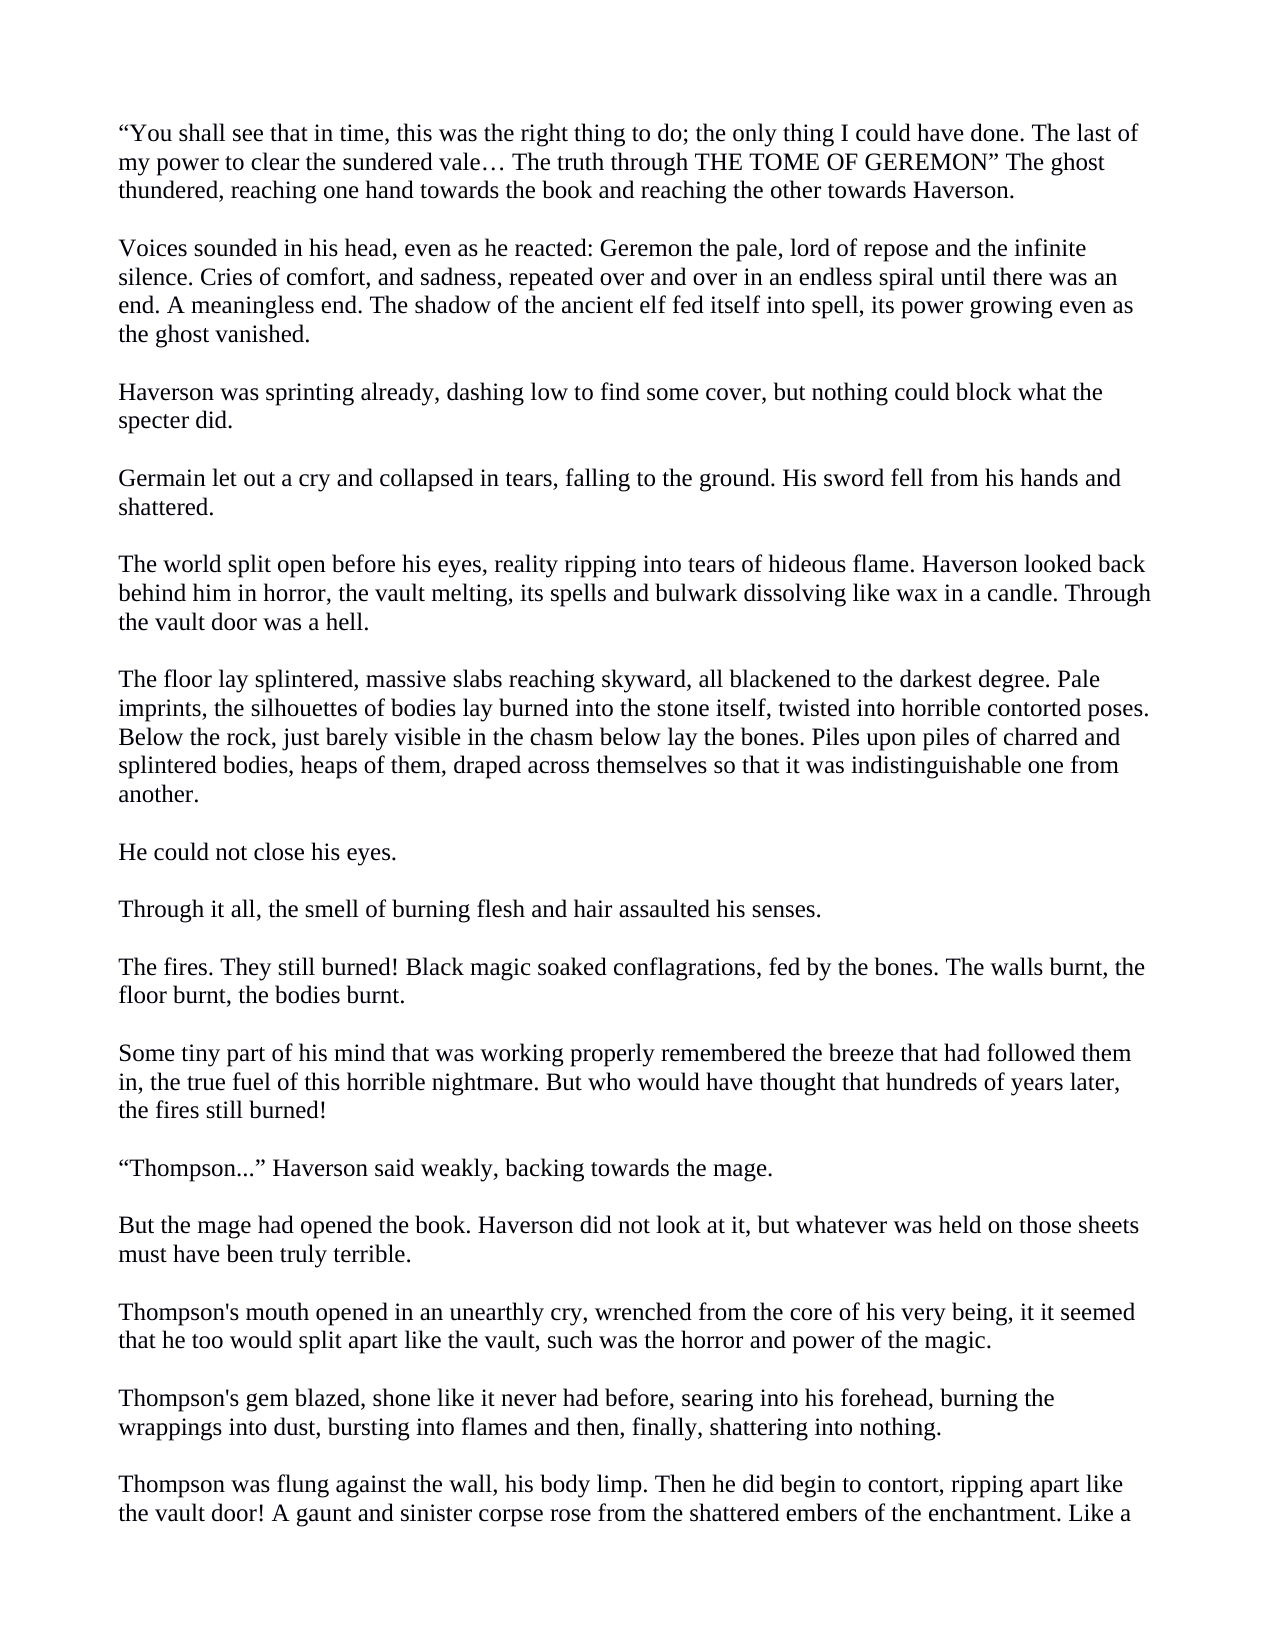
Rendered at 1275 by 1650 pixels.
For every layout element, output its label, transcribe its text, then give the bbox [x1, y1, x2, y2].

text Voices sounded in his head, even as he reacted: Geremon the pale, lord of repose and the infinite silence. Cries of comfort, and sadness, repeated over and over in an endless spiral until there was an end. A meaningless end. The shadow of the ancient elf fed itself into spell, its power growing even as the ghost vanished. [118, 233, 1157, 348]
text Through it all, the smell of burning flesh and hair assaulted his senses. [118, 894, 1157, 923]
text Haverson was sprinting already, dashing low to find some cover, but nothing could block what the specter did. [118, 377, 1157, 434]
text The floor lay splintered, massive slabs reaching skyward, all blackened to the darkest degree. Pale imprints, the silhouettes of bodies lay burned into the stone itself, twisted into horrible contorted poses. Below the rock, just barely visible in the chasm below lay the bones. Piles upon piles of charred and splintered bodies, heaps of them, draped across themselves so that it was indistinguishable one from another. [118, 664, 1157, 808]
text He could not close his eyes. [118, 837, 1157, 866]
text “Thompson...” Haverson said weakly, backing towards the mage. [118, 1153, 1157, 1182]
text Thompson's mouth opened in an unearthly cry, wrenched from the core of his very being, it it seemed that he too would split apart like the vault, such was the horror and power of the magic. [118, 1297, 1157, 1354]
text Germain let out a cry and collapsed in tears, falling to the ground. His sword fell from his hands and shattered. [118, 463, 1157, 521]
text But the mage had opened the book. Haverson did not look at it, but whatever was held on those sheets must have been truly terrible. [118, 1211, 1157, 1268]
text The world split open before his eyes, reality ripping into tears of hideous flame. Haverson looked back behind him in horror, the vault melting, its spells and bulwark dissolving like wax in a candle. Through the vault door was a hell. [118, 549, 1157, 636]
text “You shall see that in time, this was the right thing to do; the only thing I could have done. The last of my power to clear the sundered vale… The truth through THE TOME OF GEREMON” The ghost thundered, reaching one hand towards the book and reaching the other towards Haverson. [118, 118, 1157, 204]
text The fires. They still burned! Black magic soaked conflagrations, fed by the bones. The walls burnt, the floor burnt, the bodies burnt. [118, 952, 1157, 1009]
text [118, 1469, 1157, 1527]
text Some tiny part of his mind that was working properly remembered the breeze that had followed them in, the true fuel of this horrible nightmare. But who would have thought that hundreds of years later, the fires still burned! [118, 1038, 1157, 1124]
text Thompson's gem blazed, shone like it never had before, searing into his forehead, burning the wrappings into dust, bursting into flames and then, finally, shattering into nothing. [118, 1383, 1157, 1441]
